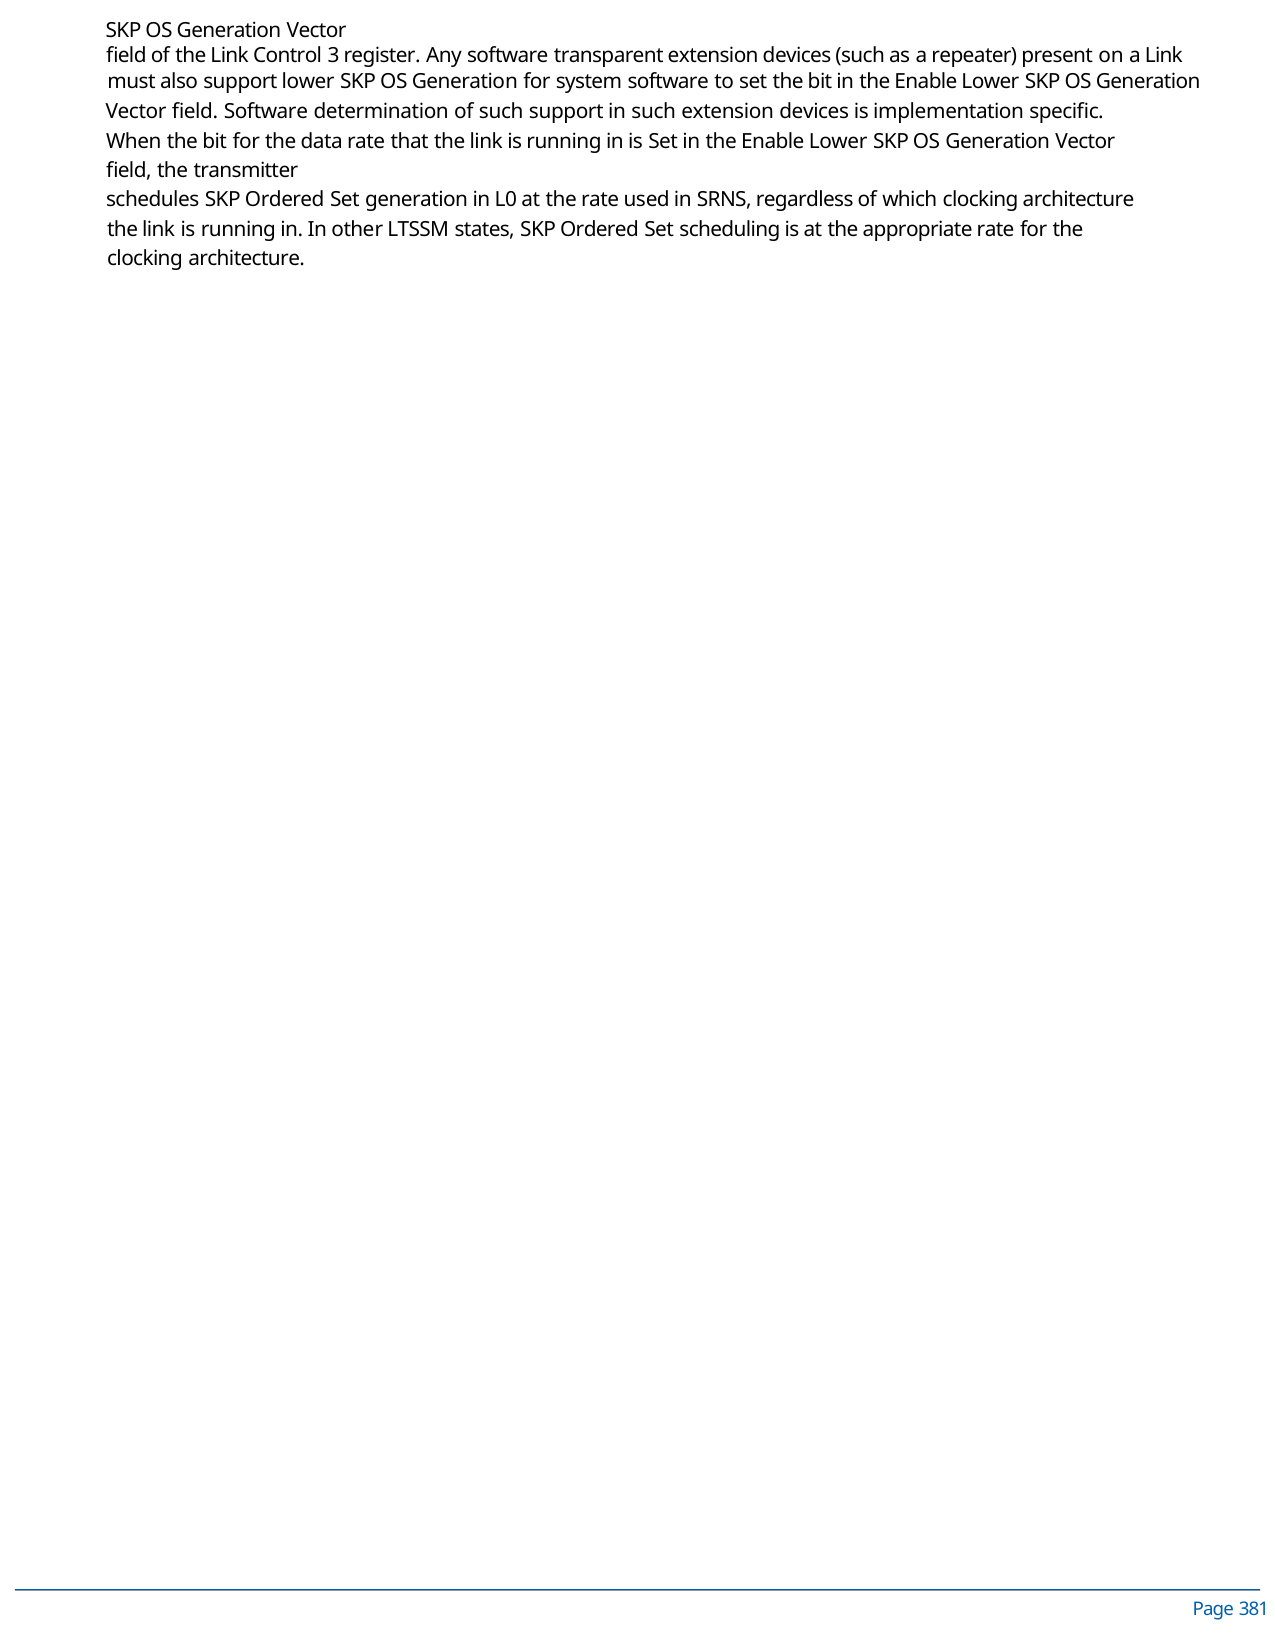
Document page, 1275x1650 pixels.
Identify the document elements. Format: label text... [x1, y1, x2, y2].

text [105, 15, 1133, 44]
text schedules SKP Ordered Set generation in L0 at the rate used in SRNS, regardless of which clocking architecture the link is running in. In other LTSSM states, SKP Ordered Set scheduling is at the appropriate rate for the clocking architecture. [106, 184, 1146, 271]
text field of the Link Control 3 register. Any software transparent extension devices (such as a repeater) present on a Link [106, 44, 1273, 71]
picture [14, 1589, 1261, 1593]
text must also support lower SKP OS Generation for system software to set the bit in the Enable Lower SKP OS Generation [107, 71, 1273, 97]
text Vector field. Software determination of such support in such extension devices is implementation specific. When the bit for the data rate that the link is running in is Set in the Enable Lower SKP OS Generation Vector field, the transmitter [105, 97, 1134, 184]
